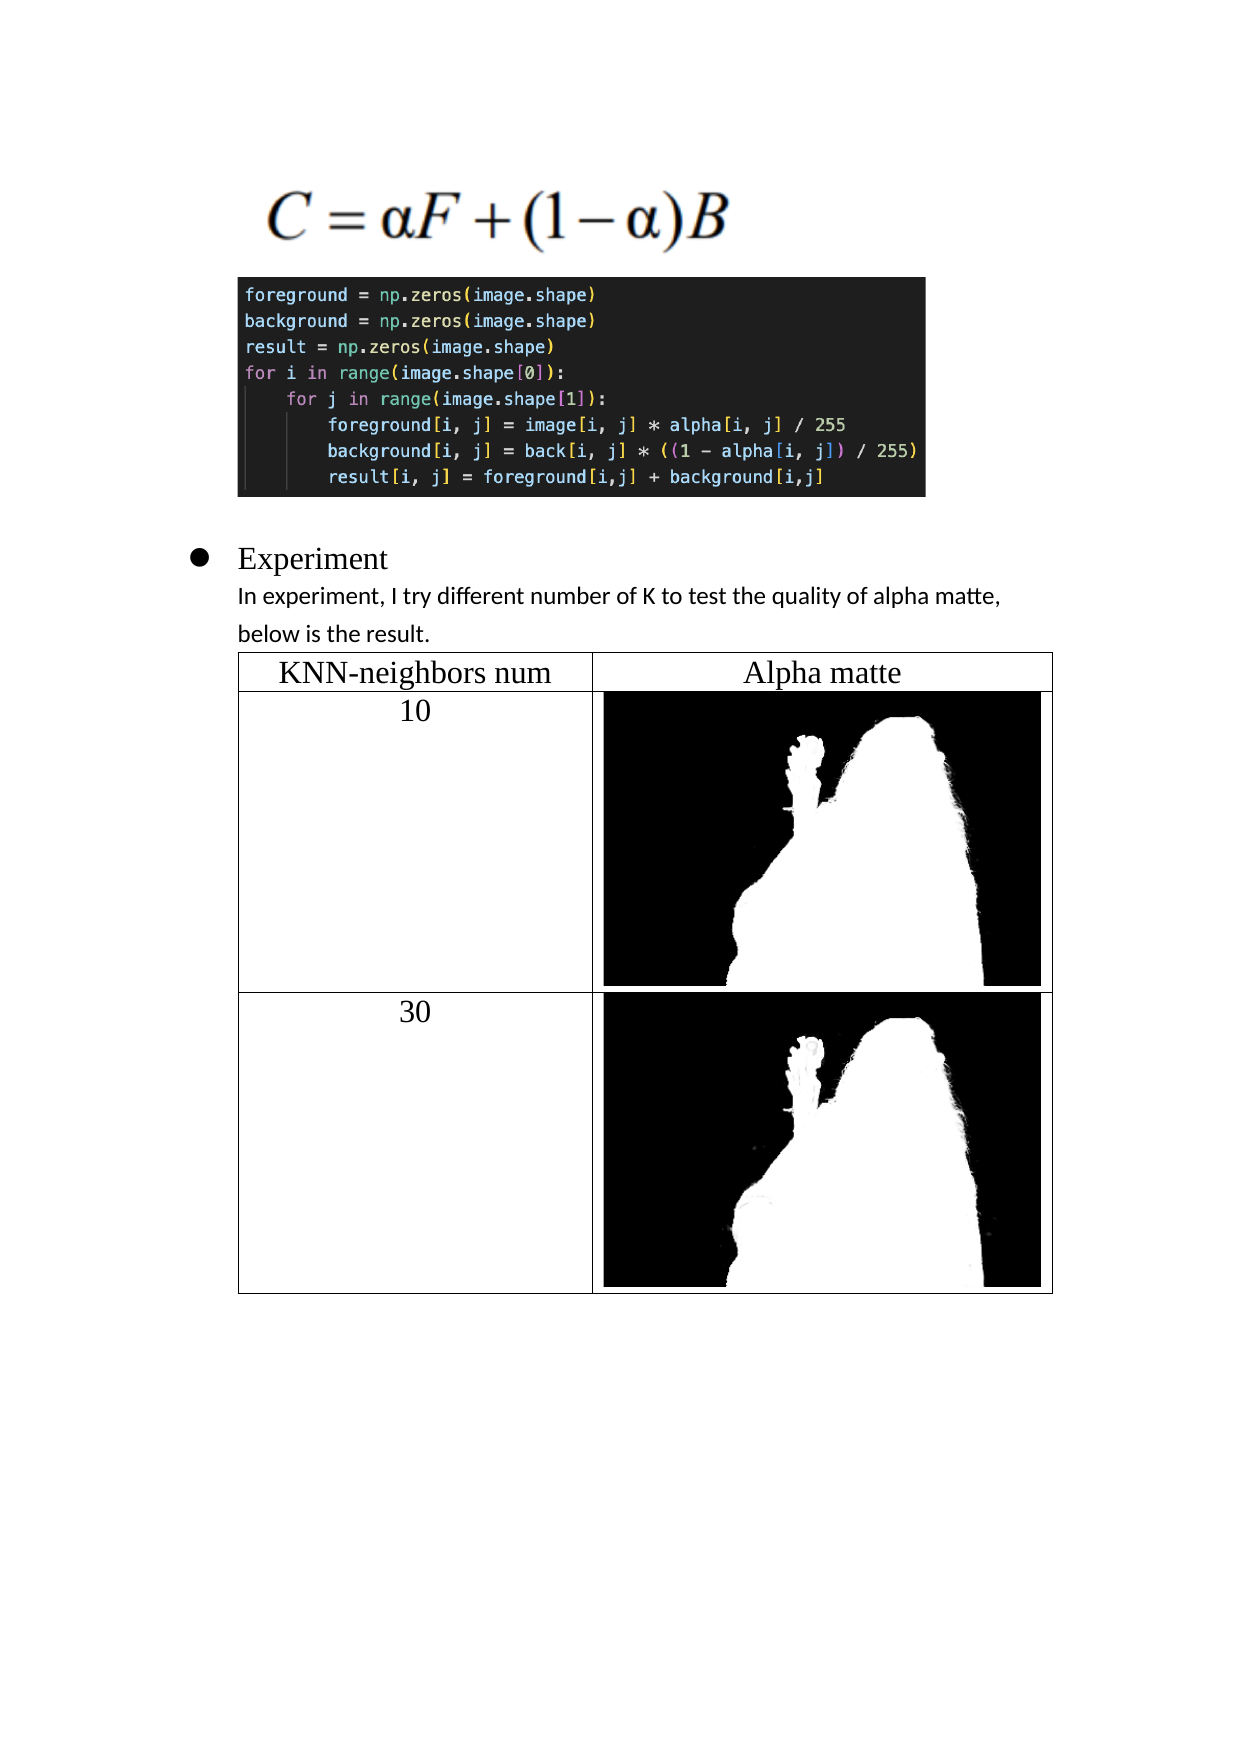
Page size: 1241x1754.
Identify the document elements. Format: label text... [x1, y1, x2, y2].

list Experiment [187, 539, 1053, 577]
table_header KNN-neighbors num [239, 653, 592, 691]
picture [237, 164, 760, 270]
table_cell [593, 692, 1052, 992]
table_cell 10 [239, 692, 592, 992]
picture [237, 277, 926, 497]
picture [603, 691, 1041, 986]
table_header Alpha matte [593, 653, 1052, 691]
table_cell 30 [239, 993, 592, 1293]
list In experiment, I try different number of K to test the quality of alpha matte, below is the result. [237, 577, 1053, 652]
table_cell [593, 993, 1052, 1293]
picture [603, 992, 1041, 1287]
